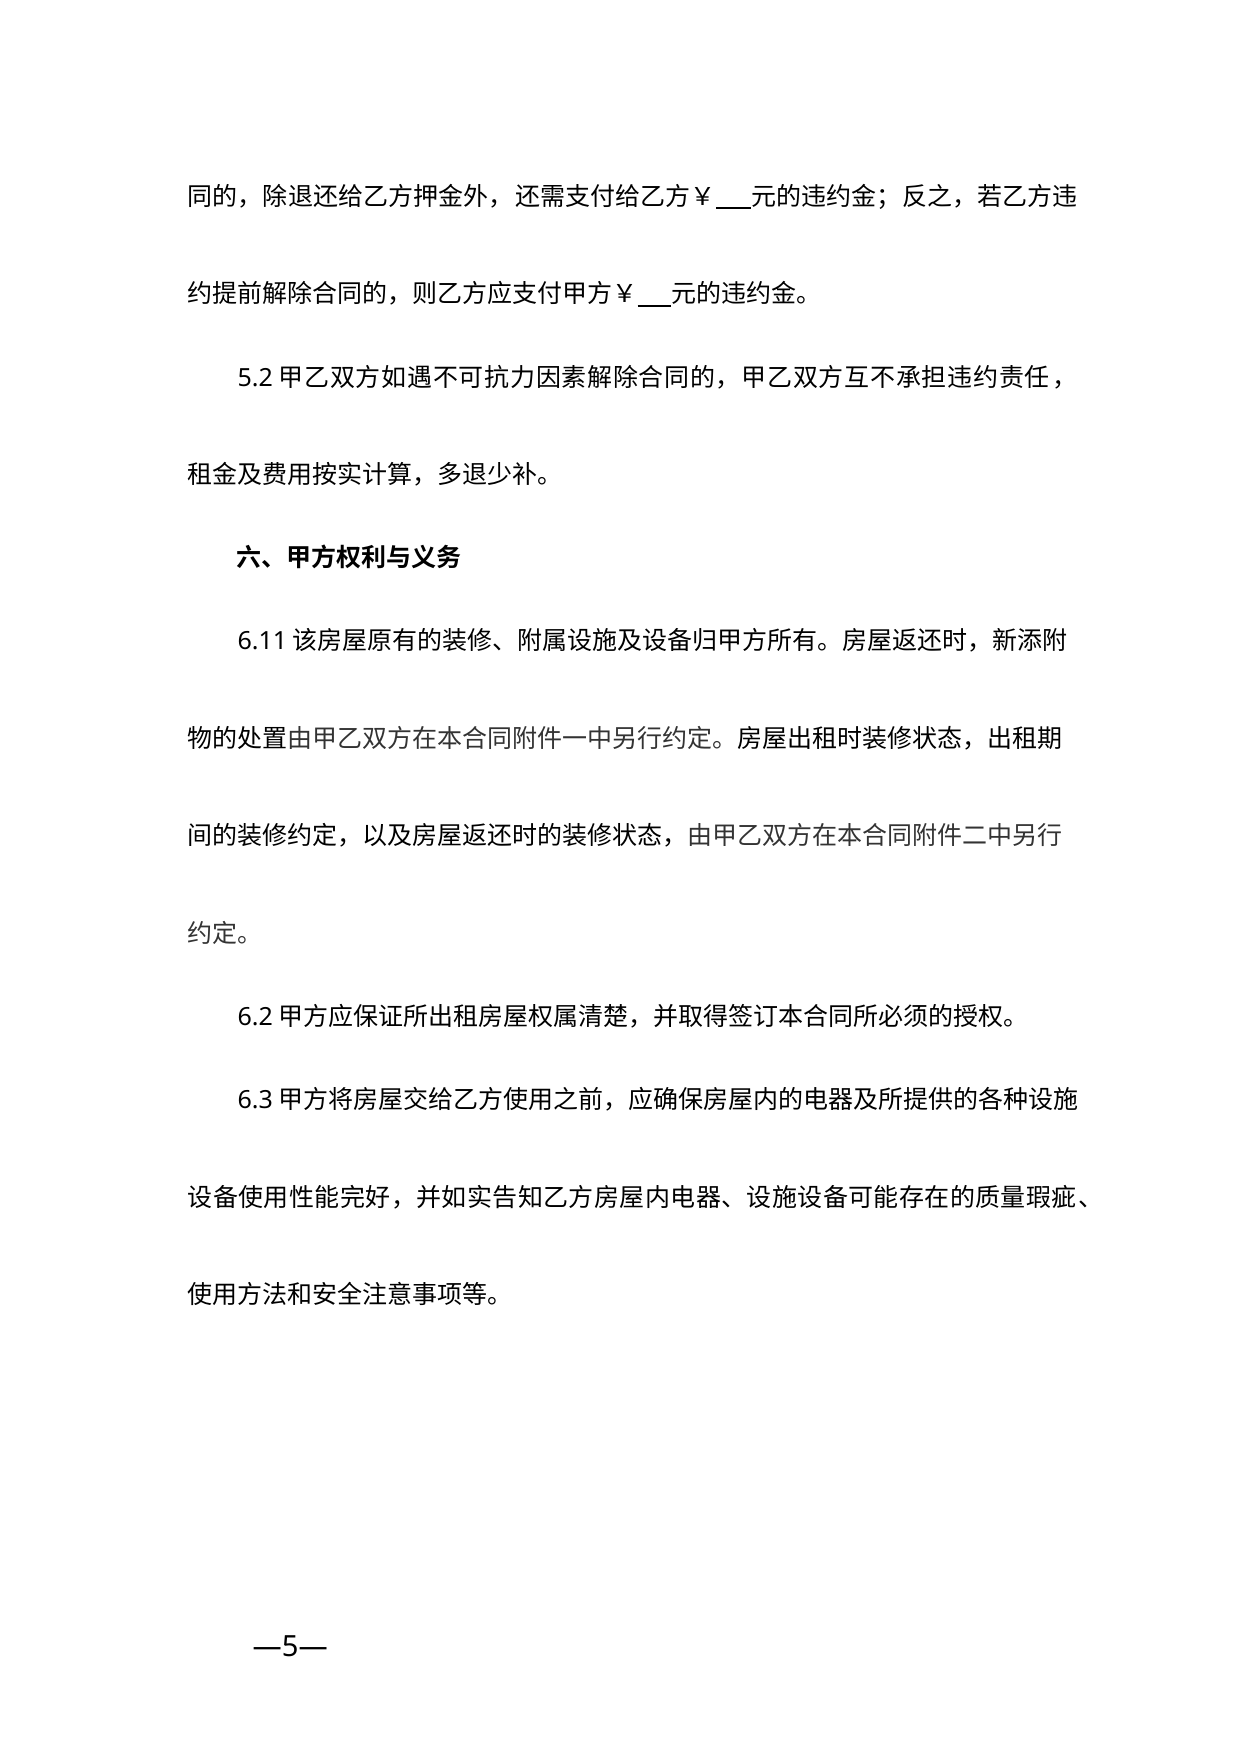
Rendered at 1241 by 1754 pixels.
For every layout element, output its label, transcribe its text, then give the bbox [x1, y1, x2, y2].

text 6.3甲方将房屋交给乙方使用之前，应确保房屋内的电器及所提供的各种设施设备使用性能完好，并如实告知乙方房屋内电器、设施设备可能存在的质量瑕疵、使用方法和安全注意事项等。 [187, 1065, 1078, 1325]
text 6.11该房屋原有的装修、附属设施及设备归甲方所有。房屋返还时，新添附物的处置由甲乙双方在本合同附件一中另行约定。房屋出租时装修状态，出租期间的装修约定，以及房屋返还时的装修状态，由甲乙双方在本合同附件二中另行约定。 [187, 606, 1078, 964]
text 6.2甲方应保证所出租房屋权属清楚，并取得签订本合同所必须的授权。 [187, 982, 1078, 1047]
text 5.2甲乙双方如遇不可抗力因素解除合同的，甲乙双方互不承担违约责任，租金及费用按实计算，多退少补。 [187, 343, 1053, 505]
text 六、甲方权利与义务 [187, 523, 1053, 588]
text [187, 162, 1078, 324]
